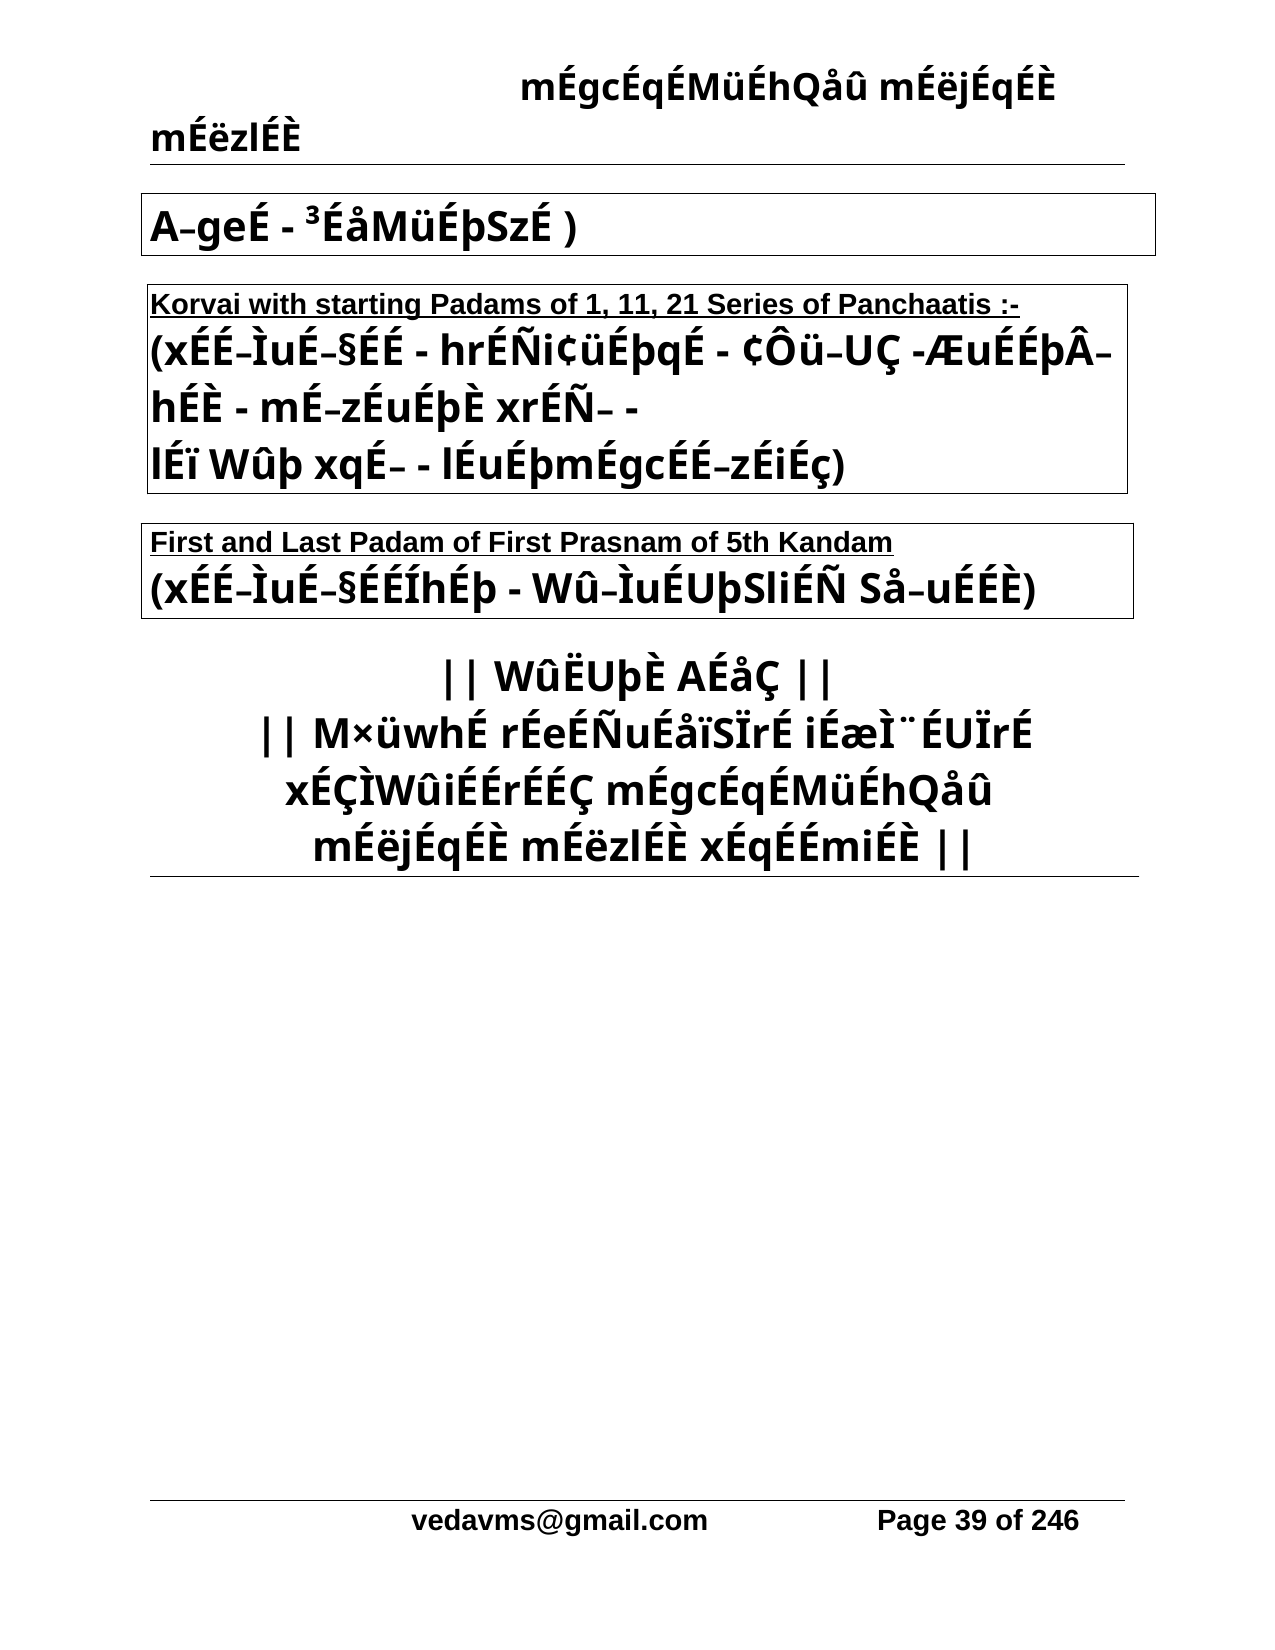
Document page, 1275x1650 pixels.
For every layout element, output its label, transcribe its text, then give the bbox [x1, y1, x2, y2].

text (xÉÉ–ÌuÉ–§ÉÉ - hrÉÑi¢üÉþqÉ - ¢Ôü–UÇ -ÆuÉÉþÂ–hÉÈ - mÉ–zÉuÉþÈ xrÉÑ– - [148, 318, 1127, 431]
text (xÉÉ–ÌuÉ–§ÉÉÍhÉþ - Wû–ÌuÉUþSliÉÑ Så–uÉÉÈ) [142, 556, 1133, 618]
text || WûËUþÈ AÉåÇ || [150, 647, 1125, 704]
text lÉï Wûþ xqÉ– - lÉuÉþmÉgcÉÉ–zÉiÉç) [148, 431, 1127, 493]
text Korvai with starting Padams of 1, 11, 21 Series of Panchaatis :- [148, 285, 1127, 318]
text || M×üwhÉ rÉeÉÑuÉåïSÏrÉ iÉæÌ¨ÉUÏrÉ xÉÇÌWûiÉÉrÉÉÇ mÉgcÉqÉMüÉhQåû mÉëjÉqÉÈ mÉëzlÉÈ xÉqÉÉmiÉÈ || [150, 704, 1139, 876]
text First and Last Padam of First Prasnam of 5th Kandam [142, 524, 1133, 556]
text A–geÉ - ³ÉåMüÉþSzÉ ) [142, 194, 1155, 255]
